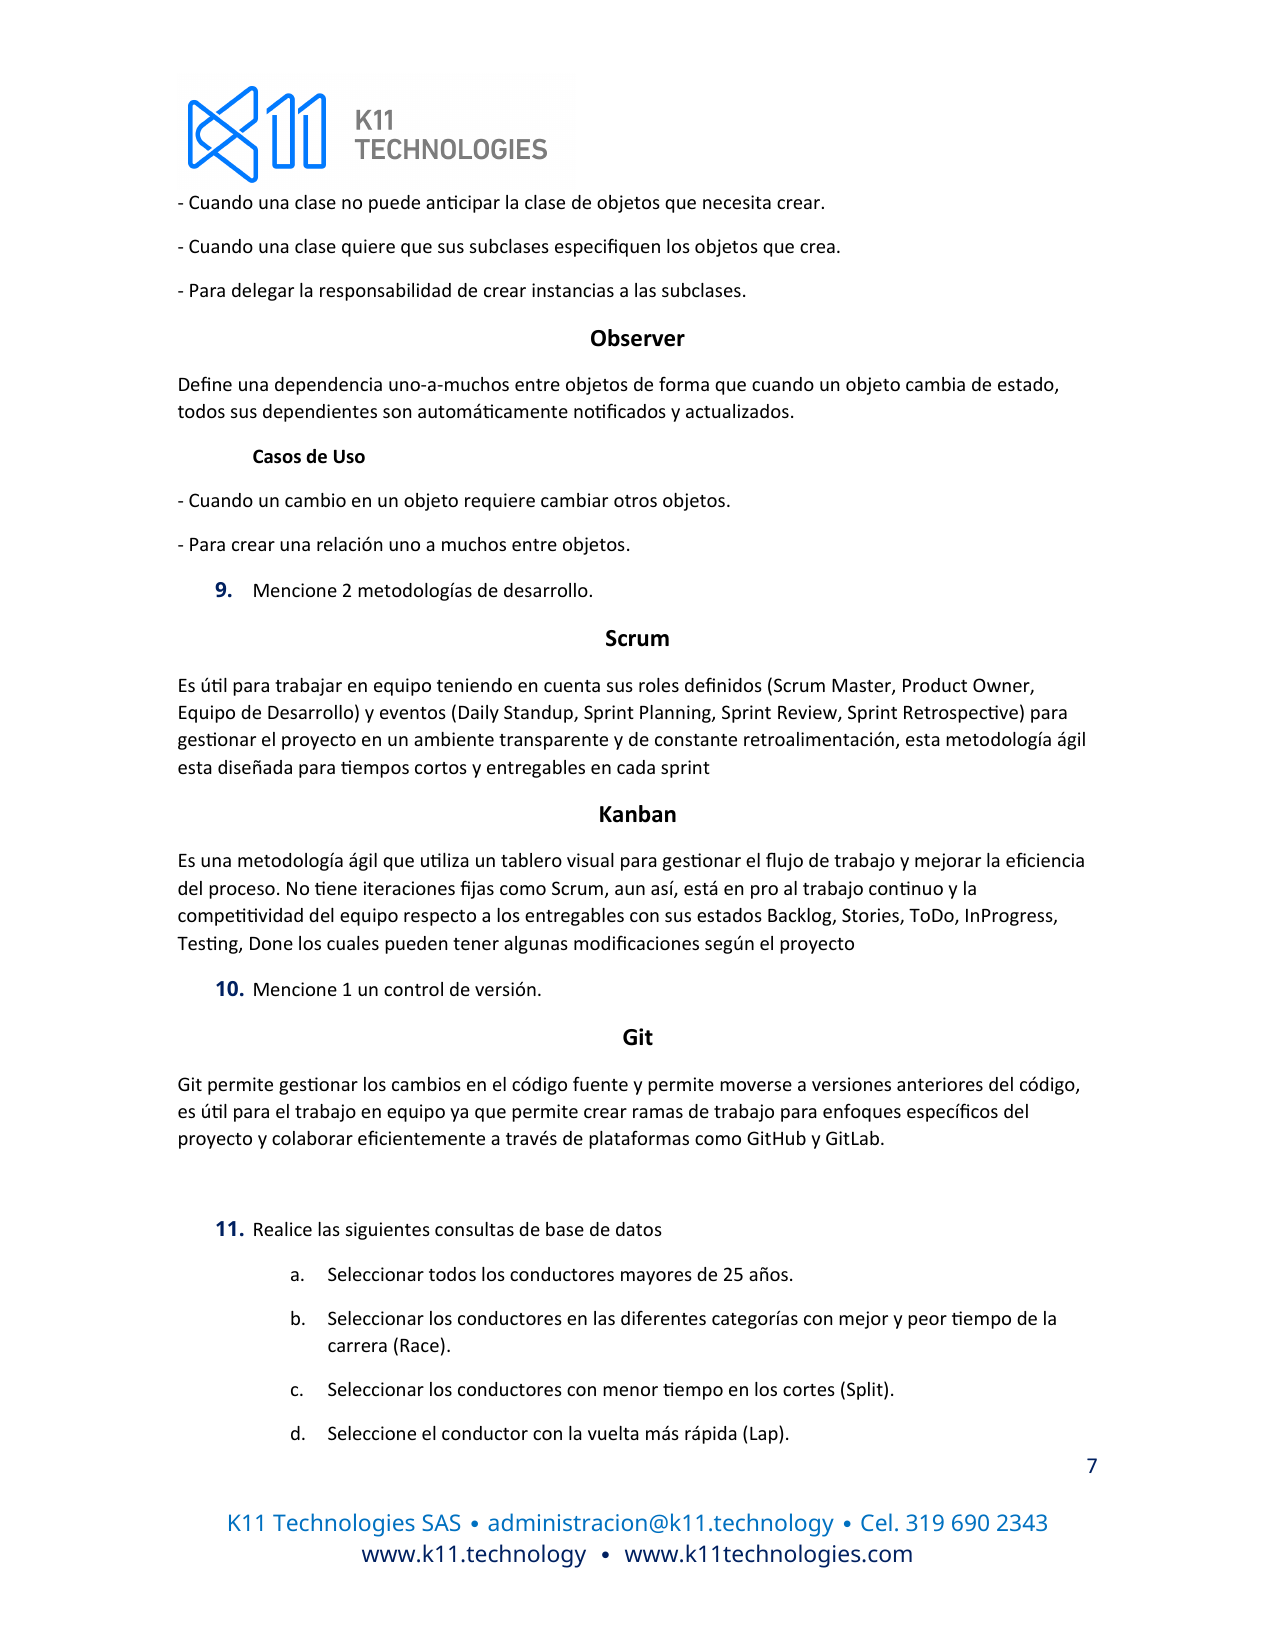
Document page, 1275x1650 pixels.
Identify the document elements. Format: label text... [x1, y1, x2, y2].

text Casos de Uso [177, 443, 1098, 468]
text Kanban [177, 798, 1098, 829]
text - Para crear una relación uno a muchos entre objetos. [177, 531, 1098, 556]
list Seleccionar los conductores con menor tiempo en los cortes (Split). [290, 1377, 1098, 1402]
list Mencione 1 un control de versión. [215, 974, 1098, 1002]
text Git permite gestionar los cambios en el código fuente y permite moverse a versiones anteriores del código, es útil para el trabajo en equipo ya que permite crear ramas de trabajo para enfoques específicos del proyecto y colaborar eficientemente a través de plataformas como GitHub y GitLab. [177, 1071, 1098, 1151]
text Define una dependencia uno-a-muchos entre objetos de forma que cuando un objeto cambia de estado, todos sus dependientes son automáticamente notificados y actualizados. [177, 371, 1098, 424]
list Seleccionar todos los conductores mayores de 25 años. [290, 1261, 1098, 1286]
list Realice las siguientes consultas de base de datos [215, 1214, 1098, 1242]
text Scrum [177, 622, 1098, 653]
text Es útil para trabajar en equipo teniendo en cuenta sus roles definidos (Scrum Master, Product Owner, Equipo de Desarrollo) y eventos (Daily Standup, Sprint Planning, Sprint Review, Sprint Retrospective) para gestionar el proyecto en un ambiente transparente y de constante retroalimentación, esta metodología ágil esta diseñada para tiempos cortos y entregables en cada sprint [177, 672, 1098, 779]
list Seleccionar los conductores en las diferentes categorías con mejor y peor tiempo de la carrera (Race). [290, 1305, 1098, 1358]
text - Cuando una clase quiere que sus subclases especifiquen los objetos que crea. [177, 234, 1098, 259]
text - Para delegar la responsabilidad de crear instancias a las subclases. [177, 278, 1098, 303]
text - Cuando un cambio en un objeto requiere cambiar otros objetos. [177, 487, 1098, 512]
text Observer [177, 322, 1098, 352]
picture [177, 73, 576, 190]
list Seleccione el conductor con la vuelta más rápida (Lap). [290, 1421, 1098, 1446]
text Es una metodología ágil que utiliza un tablero visual para gestionar el flujo de trabajo y mejorar la eficiencia del proceso. No tiene iteraciones fijas como Scrum, aun así, está en pro al trabajo continuo y la competitividad del equipo respecto a los entregables con sus estados Backlog, Stories, ToDo, InProgress, Testing, Done los cuales pueden tener algunas modificaciones según el proyecto [177, 848, 1098, 955]
text - Cuando una clase no puede anticipar la clase de objetos que necesita crear. [177, 189, 1098, 215]
text Git [177, 1021, 1098, 1052]
list Mencione 2 metodologías de desarrollo. [215, 575, 1098, 603]
